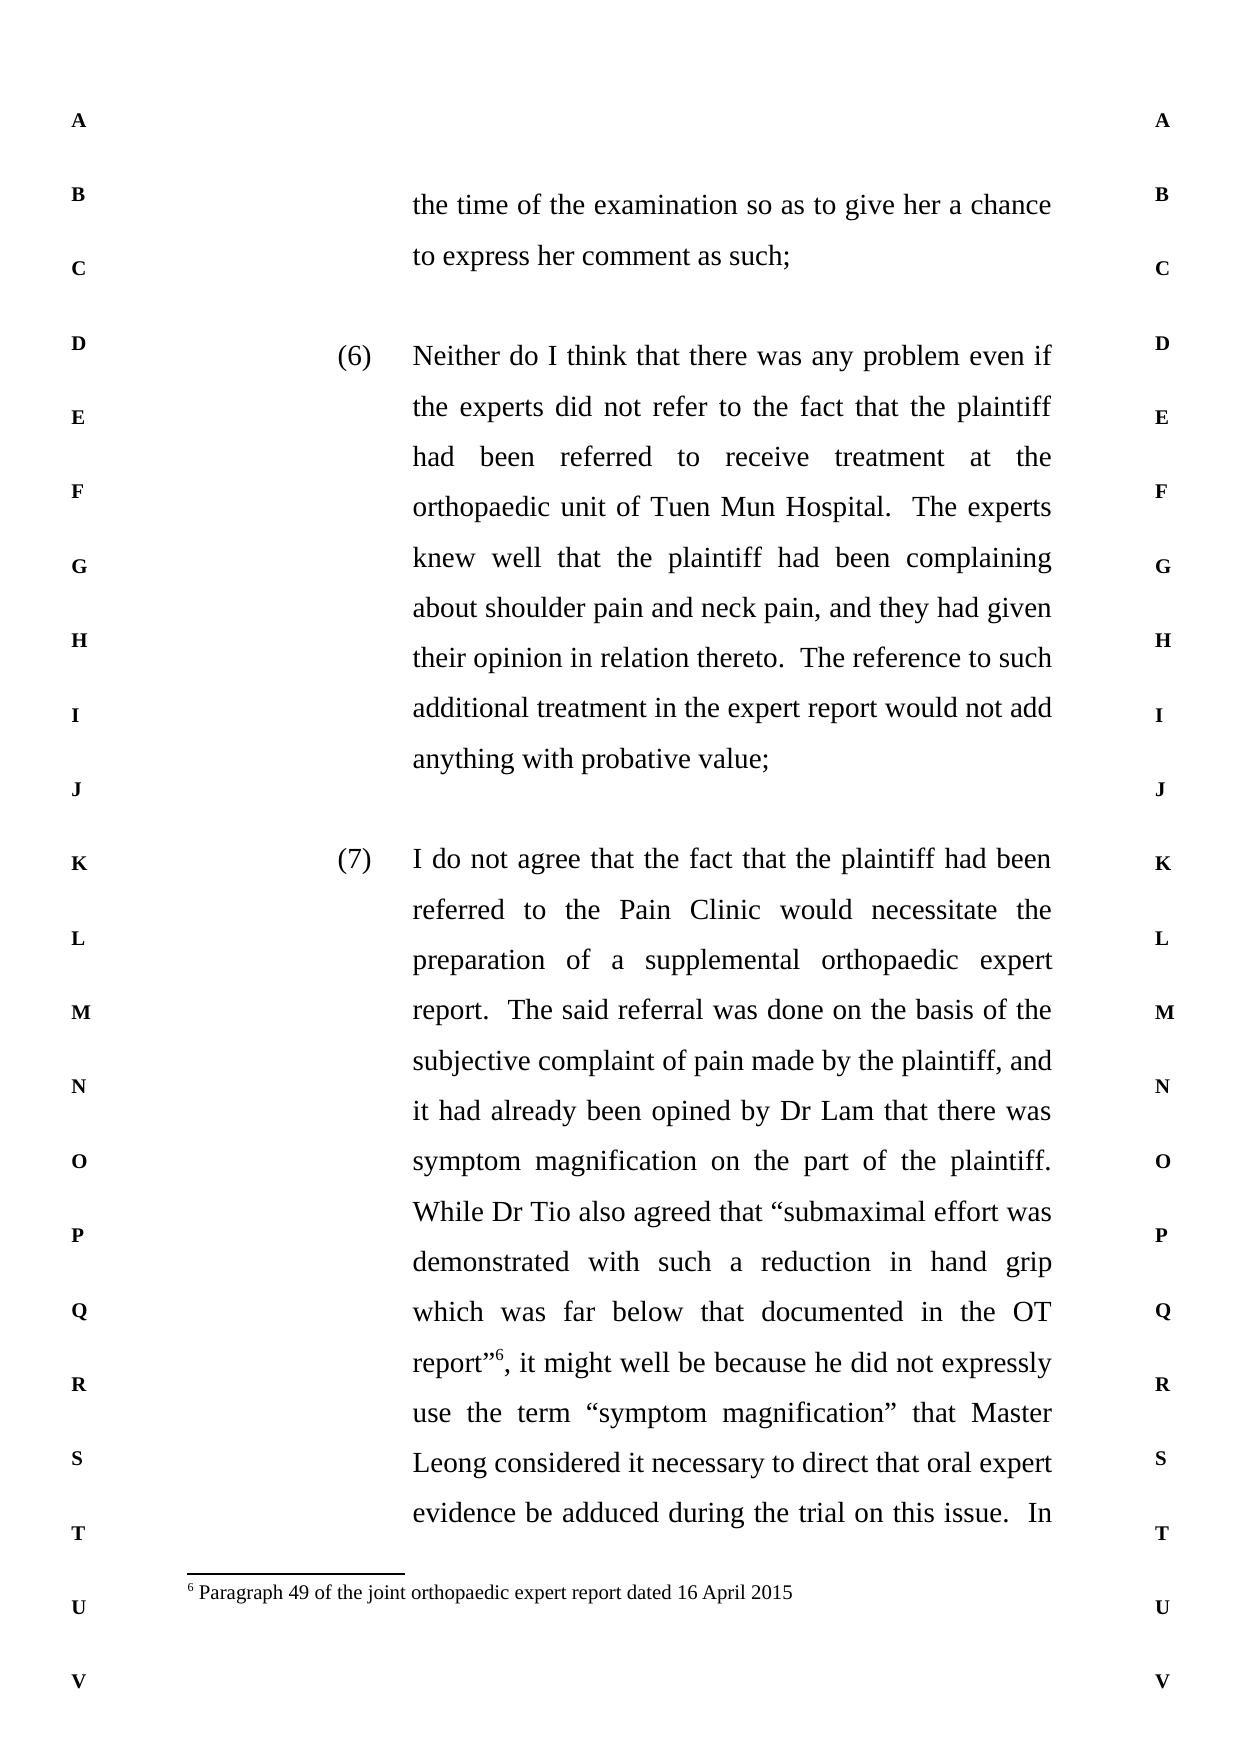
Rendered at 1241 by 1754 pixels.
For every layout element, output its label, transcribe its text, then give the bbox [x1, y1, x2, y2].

list Neither do I think that there was any problem even if the experts did not refer to the fact that the plaintiff had been referred to receive treatment at the orthopaedic unit of Tuen Mun Hospital. The experts knew well that the plaintiff had been complaining about shoulder pain and neck pain, and they had given their opinion in relation thereto. The reference to such additional treatment in the expert report would not add anything with probative value; [337, 338, 1053, 774]
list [337, 187, 1053, 271]
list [337, 842, 1053, 1529]
